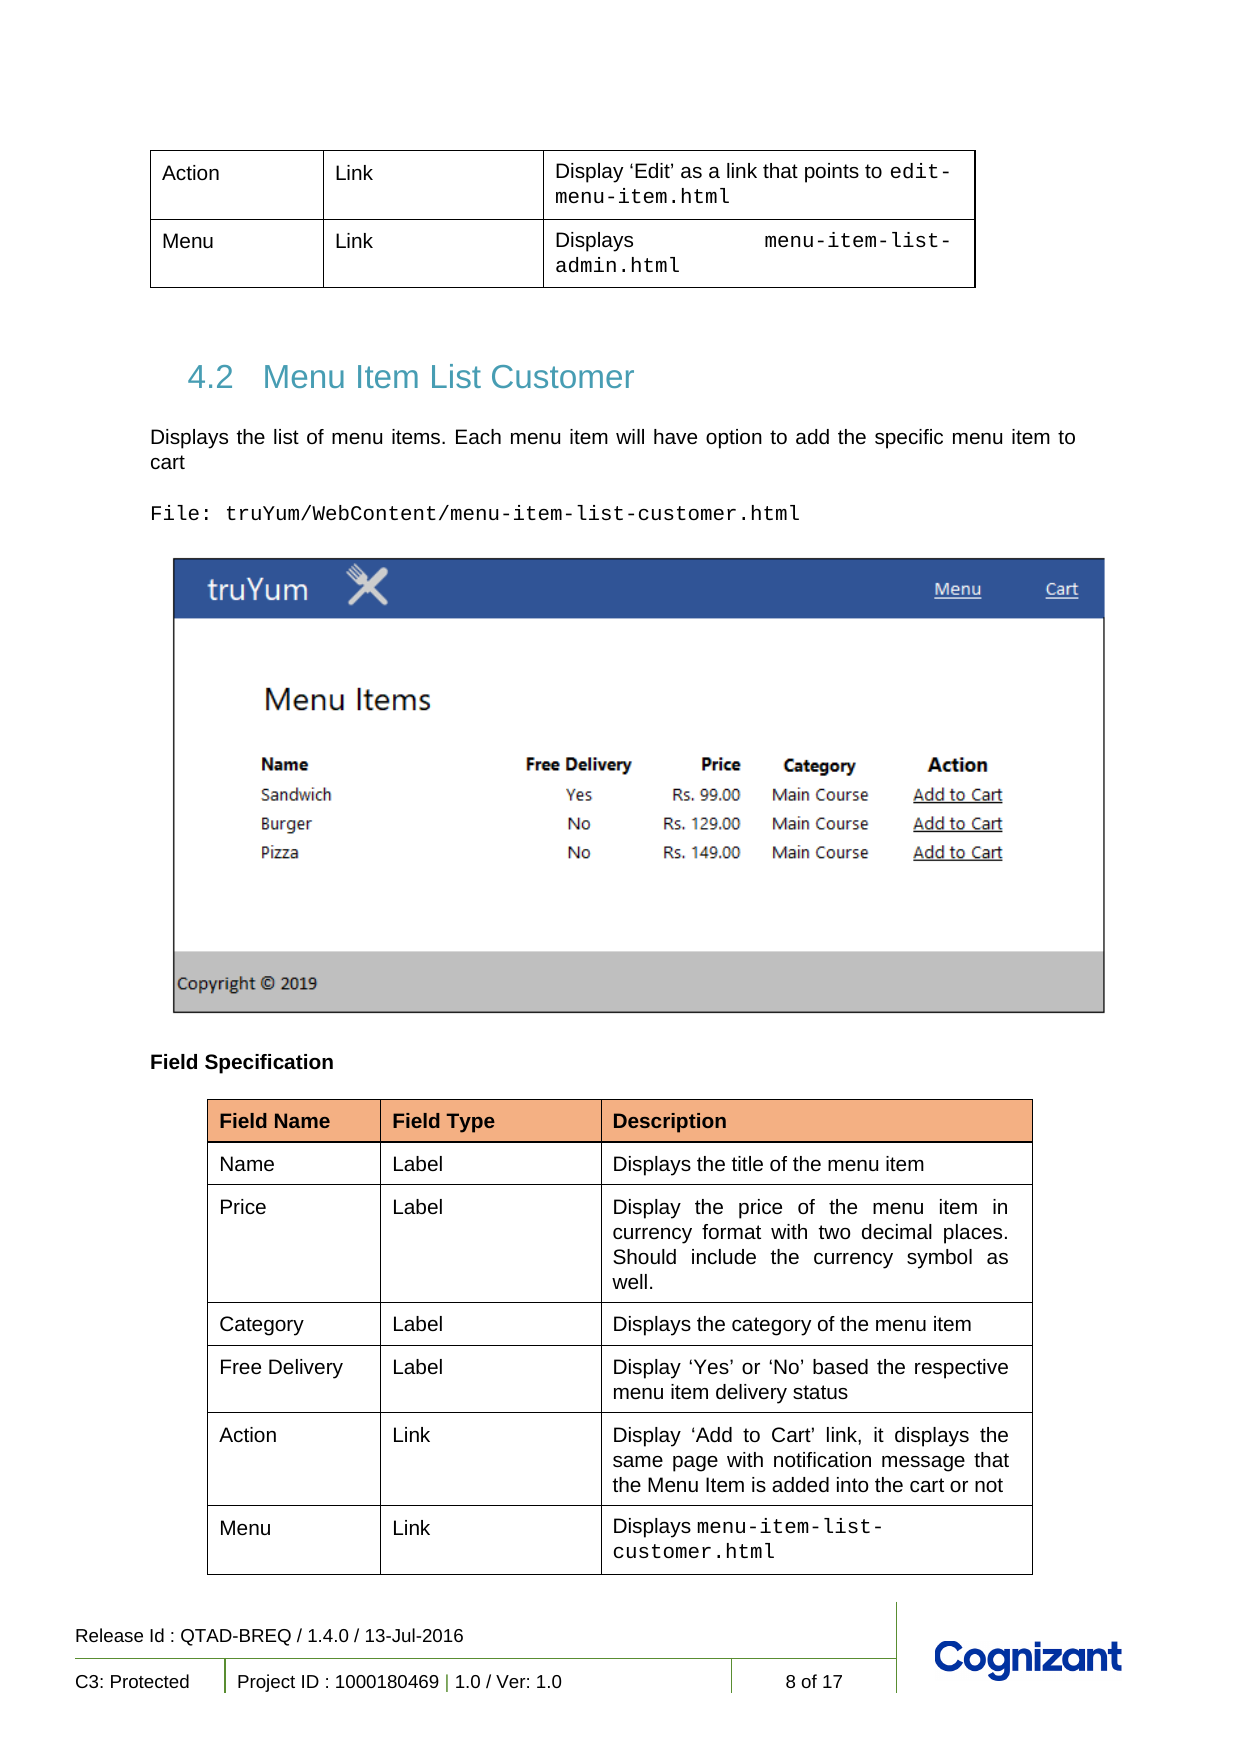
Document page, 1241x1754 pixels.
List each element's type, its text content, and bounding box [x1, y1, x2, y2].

table_cell Displays menu-item-list-customer.html [602, 1506, 1032, 1573]
text Displays the list of menu items. Each menu item will have option to add the specific menu item to cart [150, 424, 1078, 474]
table_header Field Name [208, 1100, 380, 1141]
table_cell Link [381, 1413, 601, 1505]
table_cell Display ‘Edit’ as a link that points to edit-menu-item.html [544, 151, 974, 218]
table_cell Display the price of the menu item in currency format with two decimal places. Should include the currency symbol as well. [602, 1185, 1032, 1302]
table_cell Action [208, 1413, 380, 1505]
table_cell Label [381, 1143, 601, 1184]
subtitle Menu Item List Customer [187, 357, 1078, 396]
table_header Description [602, 1100, 1032, 1141]
table_cell Link [324, 151, 543, 218]
table_cell Link [381, 1506, 601, 1573]
table_cell Menu [151, 220, 323, 287]
table_cell Link [324, 220, 543, 287]
table_cell Display ‘Add to Cart’ link, it displays the same page with notification message that the Menu Item is added into the cart or not [602, 1413, 1032, 1505]
text File: truYum/WebContent/menu-item-list-customer.html [150, 501, 1078, 526]
table_cell Displays the title of the menu item [602, 1143, 1032, 1184]
table_cell Label [381, 1303, 601, 1344]
table_cell Label [381, 1346, 601, 1412]
table_cell Free Delivery [208, 1346, 380, 1412]
table_cell Menu [208, 1506, 380, 1573]
table_cell Label [381, 1185, 601, 1302]
text Field Specification [150, 1049, 1078, 1074]
table_cell Display ‘Yes’ or ‘No’ based the respective menu item delivery status [602, 1346, 1032, 1412]
table_cell Name [208, 1143, 380, 1184]
table_cell Category [208, 1303, 380, 1344]
table_cell Displays menu-item-list-admin.html [544, 220, 974, 287]
table_cell Price [208, 1185, 380, 1302]
table_header Field Type [381, 1100, 601, 1141]
table_cell Action [151, 151, 323, 218]
table_cell Displays the category of the menu item [602, 1303, 1032, 1344]
